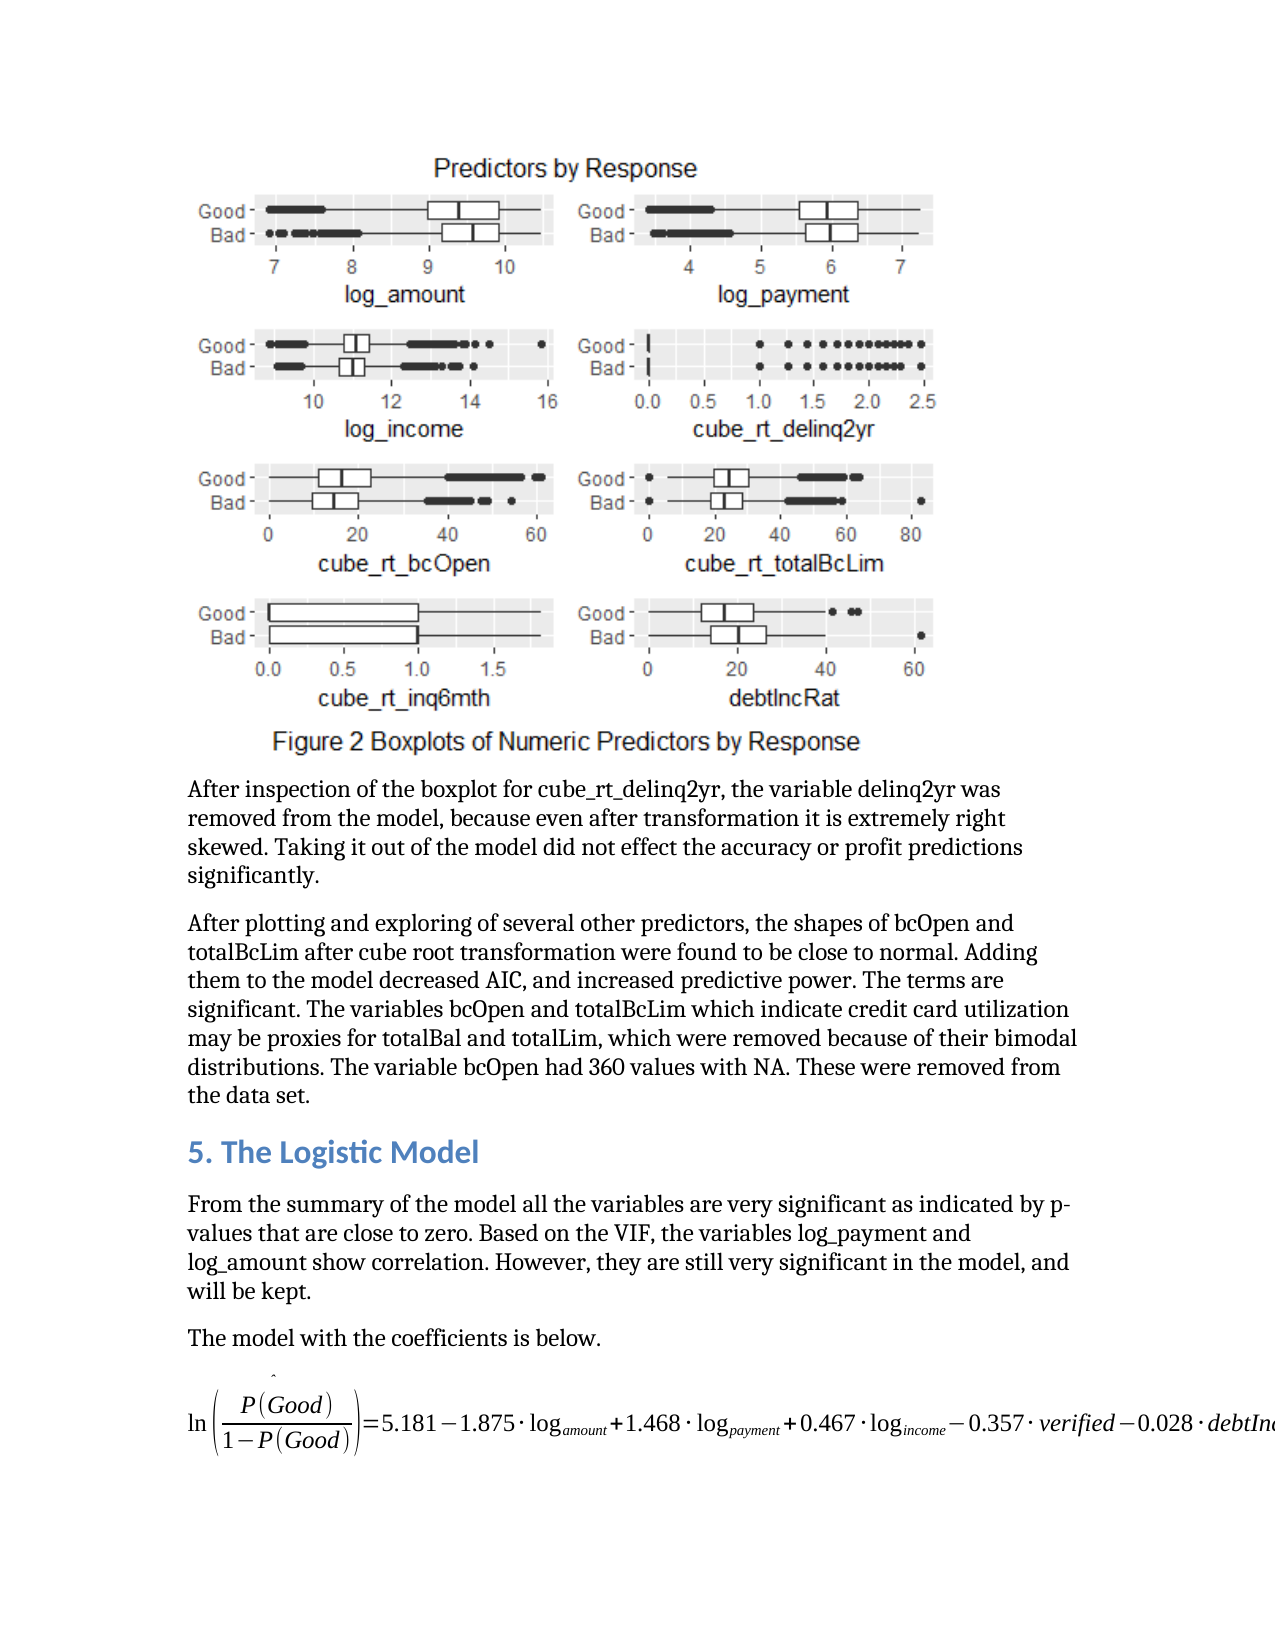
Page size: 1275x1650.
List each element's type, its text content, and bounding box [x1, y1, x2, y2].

subtitle 5. The Logistic Model [187, 1131, 1087, 1172]
text From the summary of the model all the variables are very significant as indicated by p-values that are close to zero. Based on the VIF, the variables log_payment and log_amount show correlation. However, they are still very significant in the model, and will be kept. [187, 1190, 1087, 1305]
text After plotting and exploring of several other predictors, the shapes of bcOpen and totalBcLim after cube root transformation were found to be close to normal. Adding them to the model decreased AIC, and increased predictive power. The terms are significant. The variables bcOpen and totalBcLim which indicate credit card utilization may be proxies for totalBal and totalLim, which were removed because of their bimodal distributions. The variable bcOpen had 360 values with NA. These were removed from the data set. [187, 909, 1087, 1110]
text The model with the coefficients is below. [187, 1324, 1087, 1353]
text After inspection of the boxplot for cube_rt_delinq2yr, the variable delinq2yr was removed from the model, because even after transformation it is extremely right skewed. Taking it out of the model did not effect the accuracy or profit predictions significantly. [187, 775, 1087, 890]
picture [187, 150, 946, 757]
